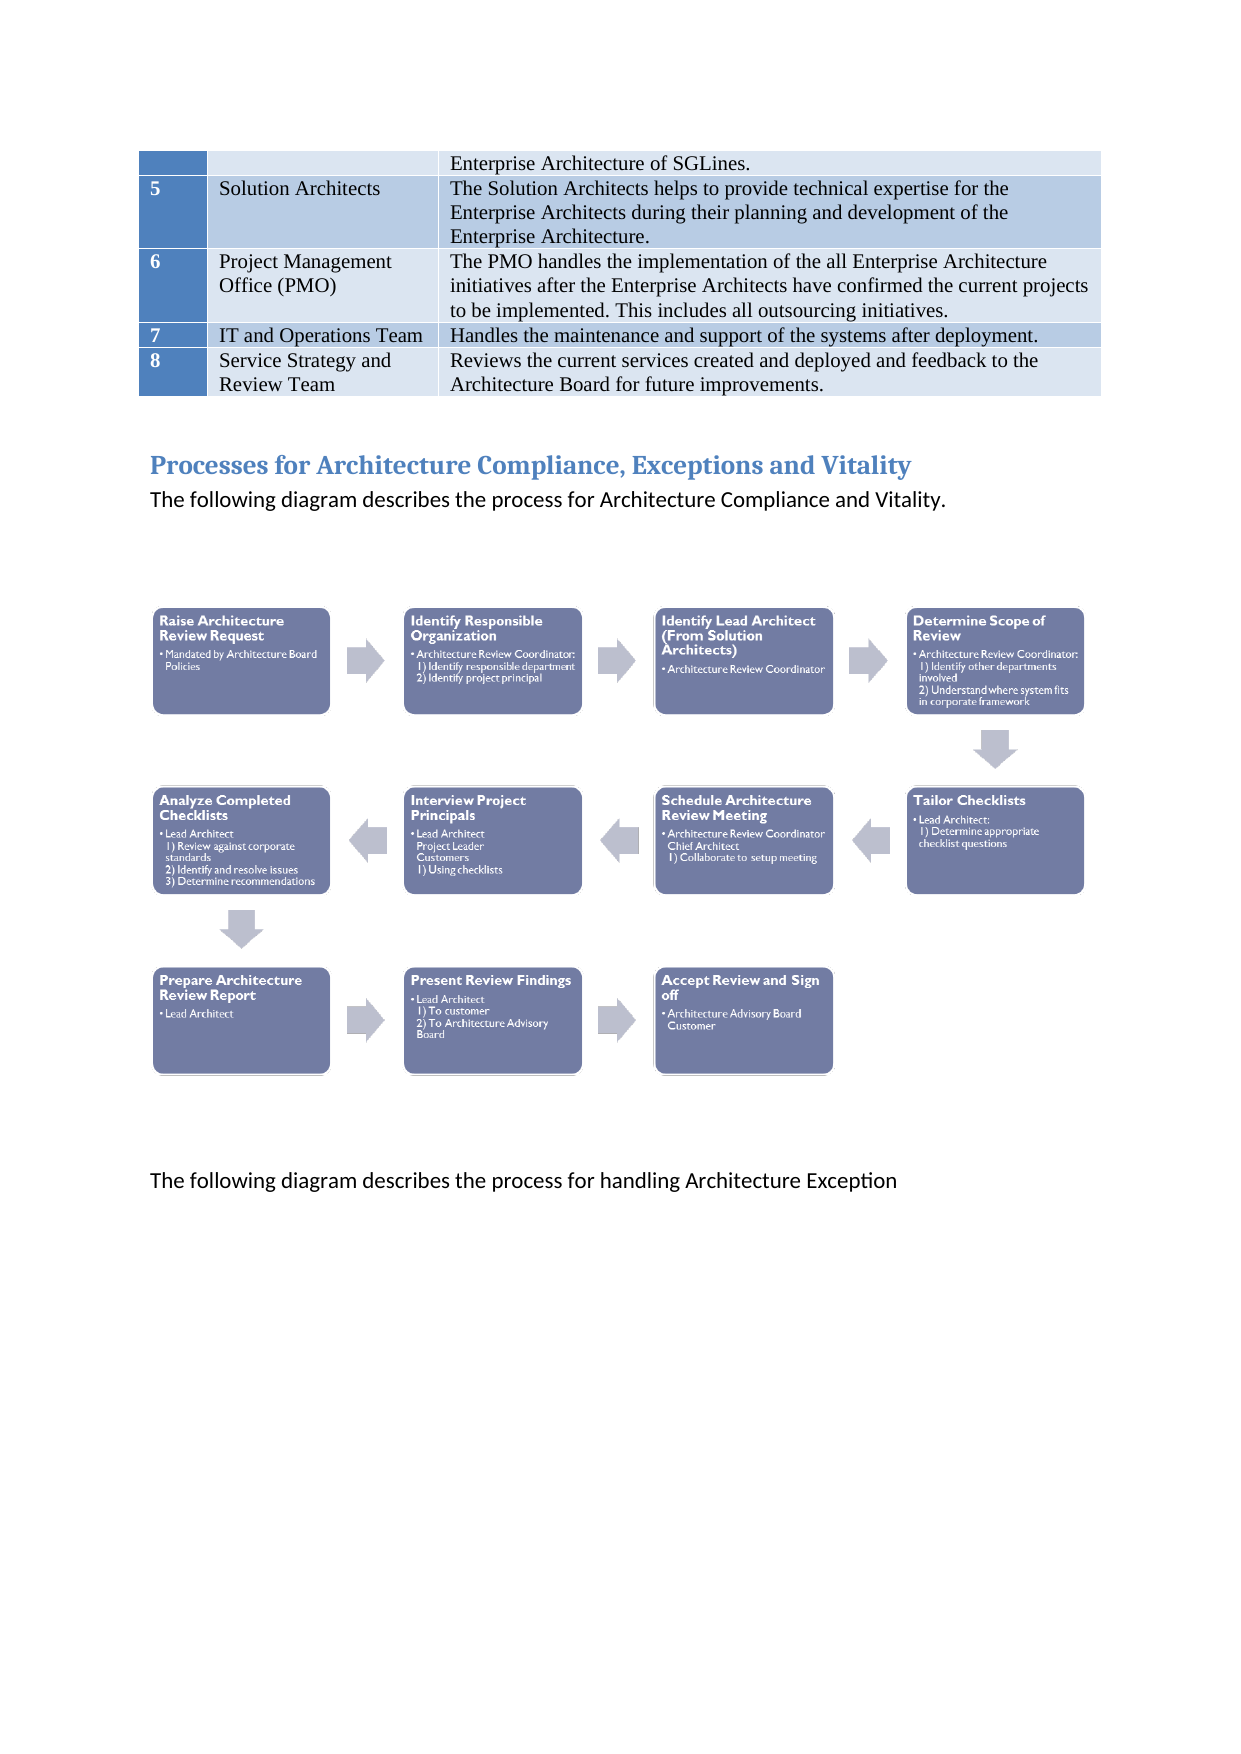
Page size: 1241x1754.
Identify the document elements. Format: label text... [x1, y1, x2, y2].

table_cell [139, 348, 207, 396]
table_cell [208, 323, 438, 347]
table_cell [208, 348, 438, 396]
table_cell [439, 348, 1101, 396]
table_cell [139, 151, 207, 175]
subtitle Processes for Architecture Compliance, Exceptions and Vitality [150, 450, 1090, 481]
text The following diagram describes the process for handling Architecture Exception [150, 1167, 1090, 1195]
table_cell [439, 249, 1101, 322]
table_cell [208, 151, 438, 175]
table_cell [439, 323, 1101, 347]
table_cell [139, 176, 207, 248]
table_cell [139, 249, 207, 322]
text The following diagram describes the process for Architecture Compliance and Vitality. [150, 486, 1090, 514]
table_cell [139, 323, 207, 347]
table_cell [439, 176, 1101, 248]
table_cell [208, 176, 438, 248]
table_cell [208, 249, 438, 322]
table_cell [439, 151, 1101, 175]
picture [150, 538, 1085, 1142]
